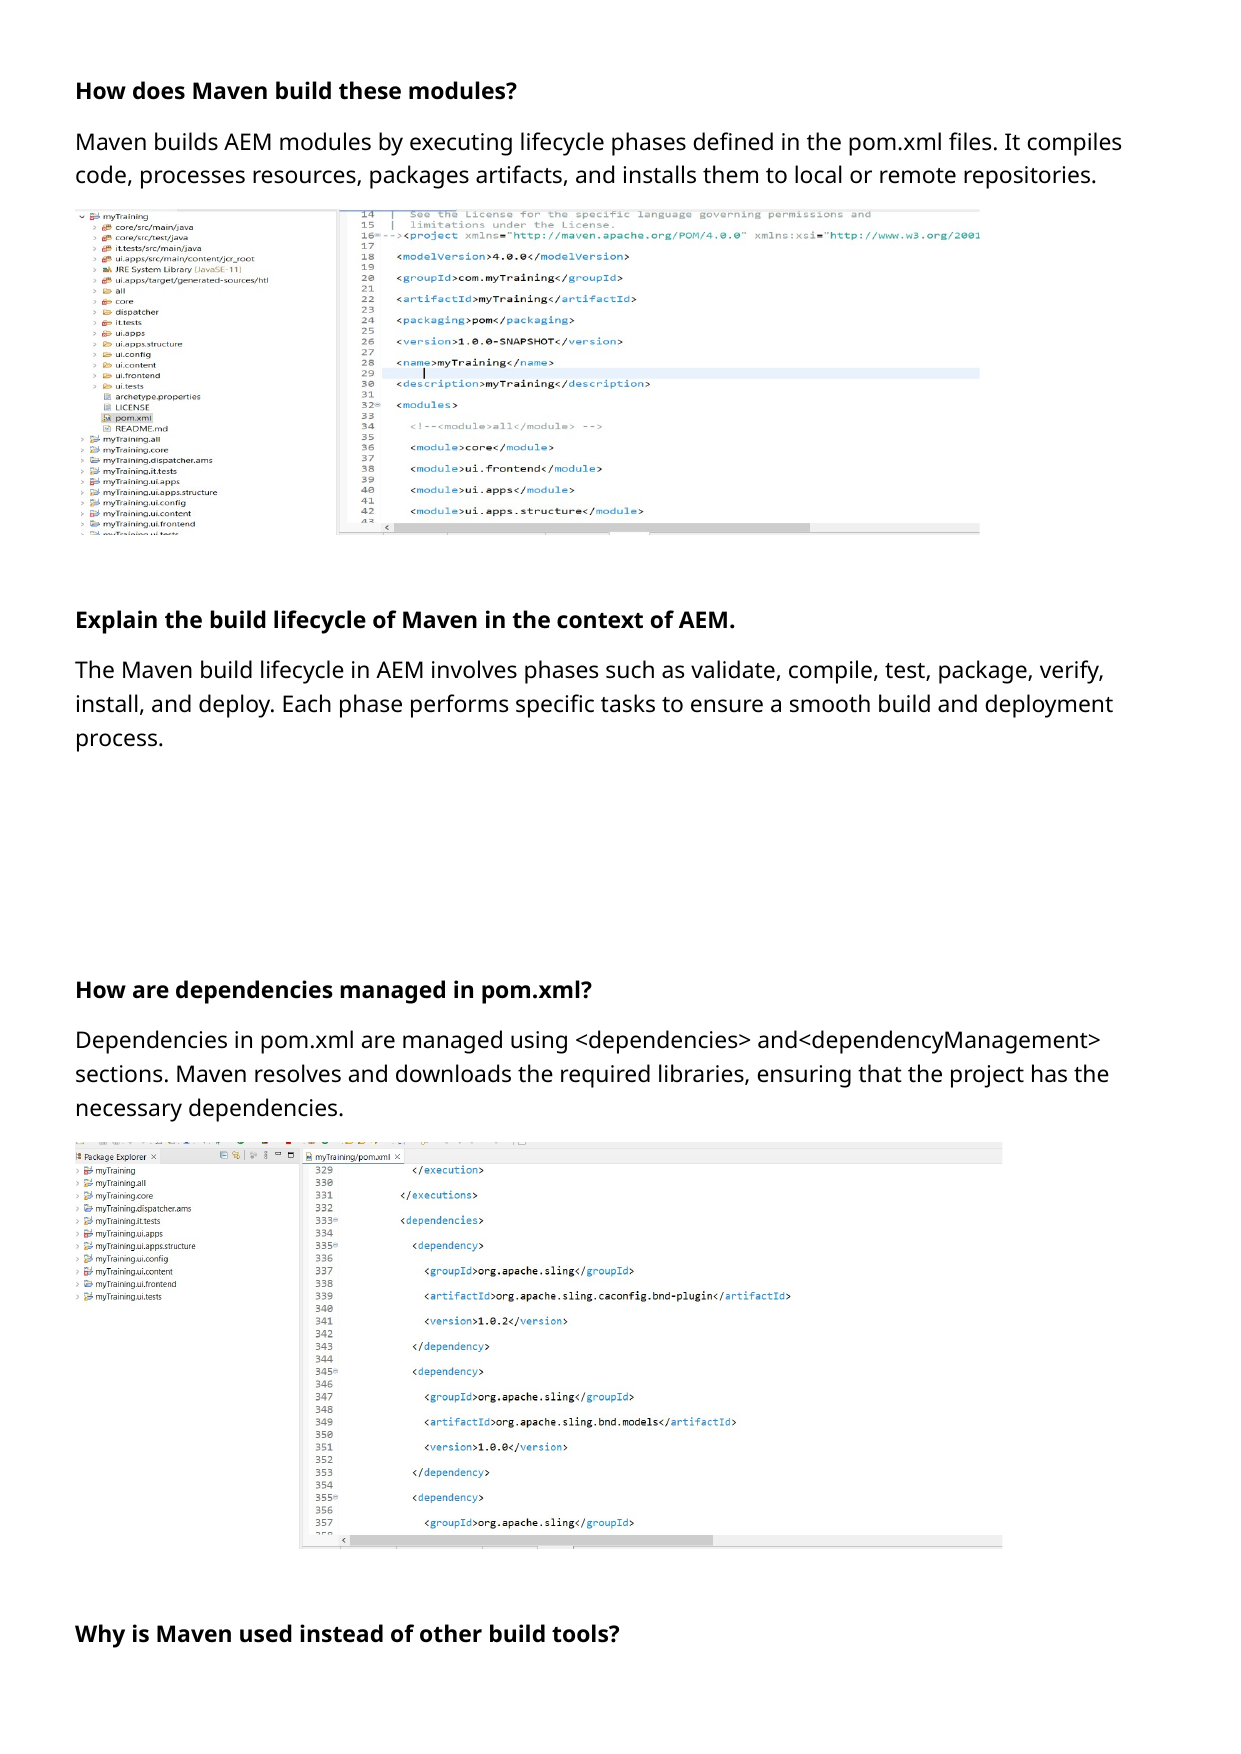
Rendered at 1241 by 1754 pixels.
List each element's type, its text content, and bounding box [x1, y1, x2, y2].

text Dependencies in pom.xml are managed using <dependencies> and<dependencyManagement> sections. Maven resolves and downloads the required libraries, ensuring that the project has the necessary dependencies. [75, 1024, 1165, 1123]
picture [75, 209, 980, 535]
text Why is Maven used instead of other build tools? [75, 1618, 1165, 1649]
text The Maven build lifecycle in AEM involves phases such as validate, compile, test, package, verify, install, and deploy. Each phase performs specific tasks to ensure a smooth build and deployment process. [75, 654, 1165, 753]
picture [75, 1142, 1003, 1549]
text How are dependencies managed in pom.xml? [75, 974, 1165, 1005]
text Maven builds AEM modules by executing lifecycle phases defined in the pom.xml files. It compiles code, processes resources, packages artifacts, and installs them to local or remote repositories. [75, 125, 1165, 190]
text How does Maven build these modules? [75, 75, 1165, 106]
text Explain the build lifecycle of Maven in the context of AEM. [75, 604, 1165, 635]
